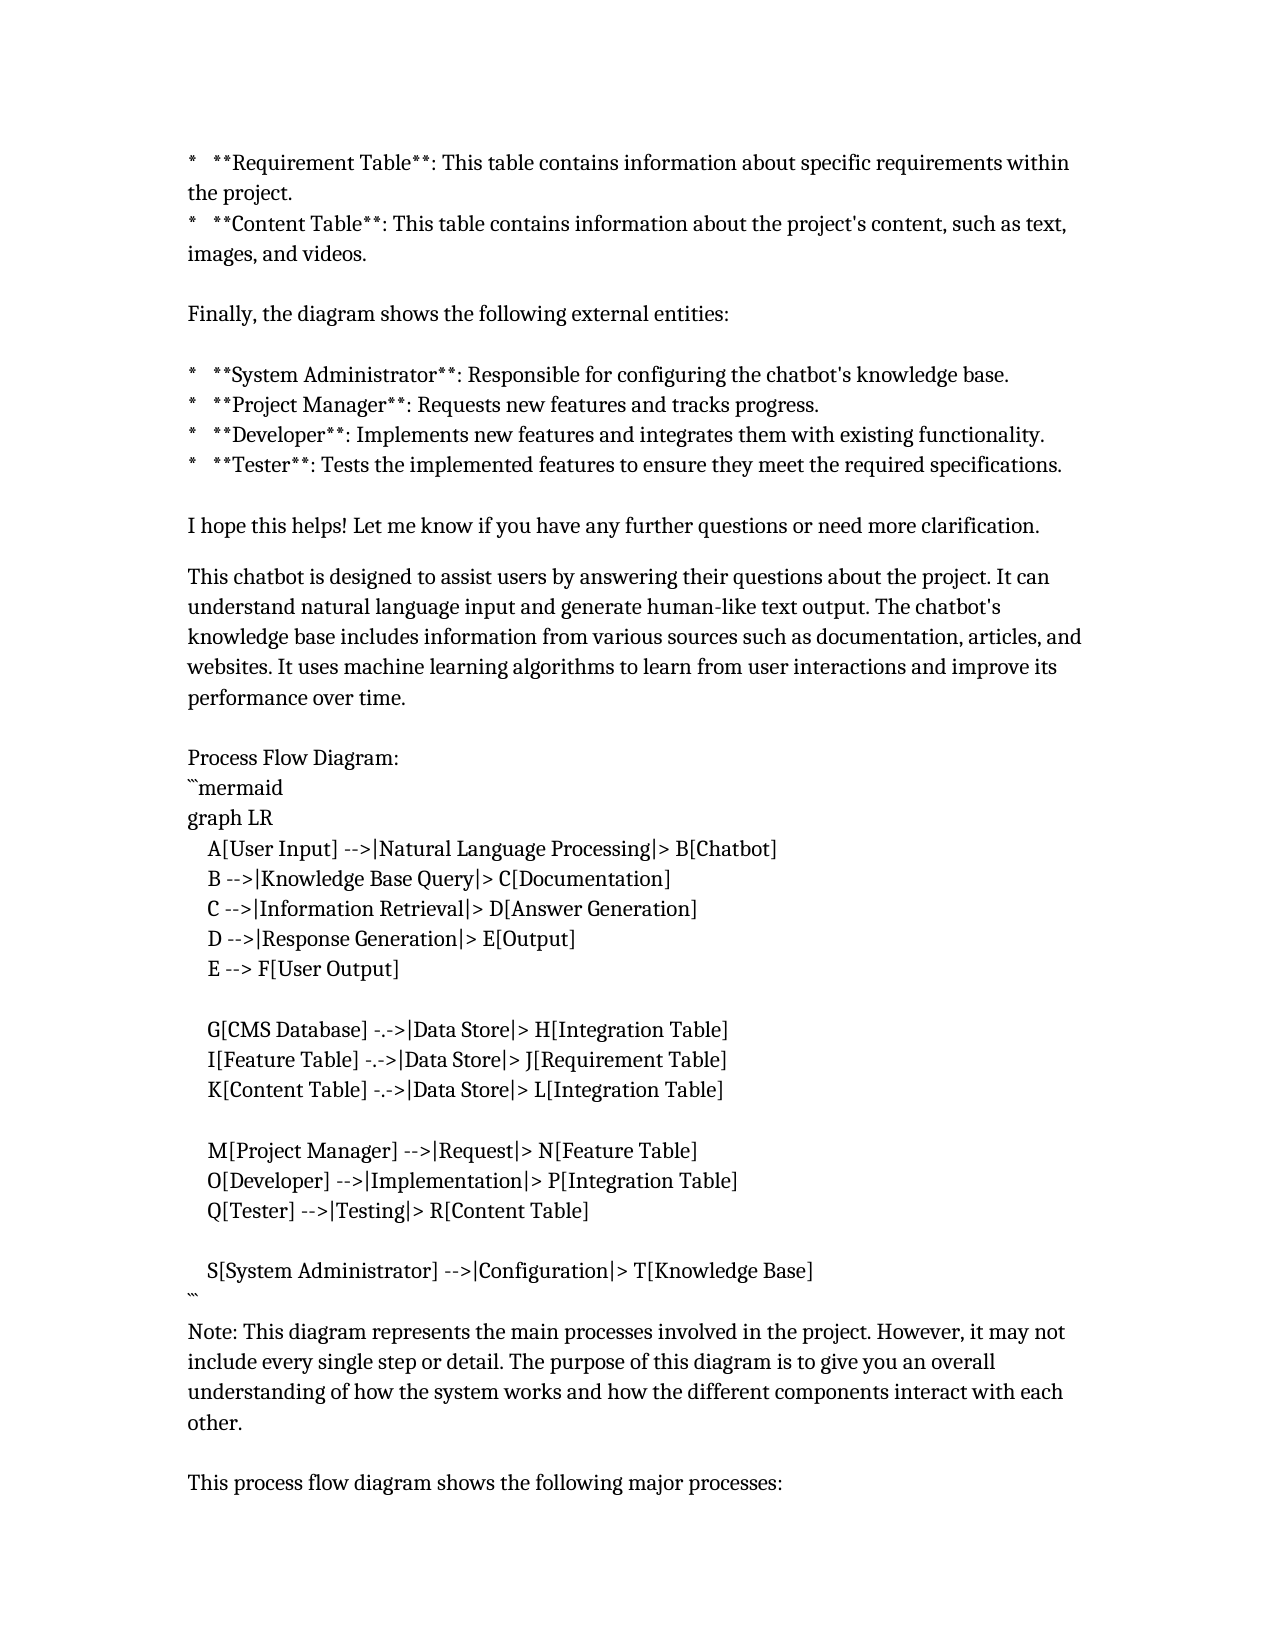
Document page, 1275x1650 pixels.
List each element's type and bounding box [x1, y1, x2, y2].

text [187, 563, 1087, 1496]
text [187, 150, 1087, 539]
